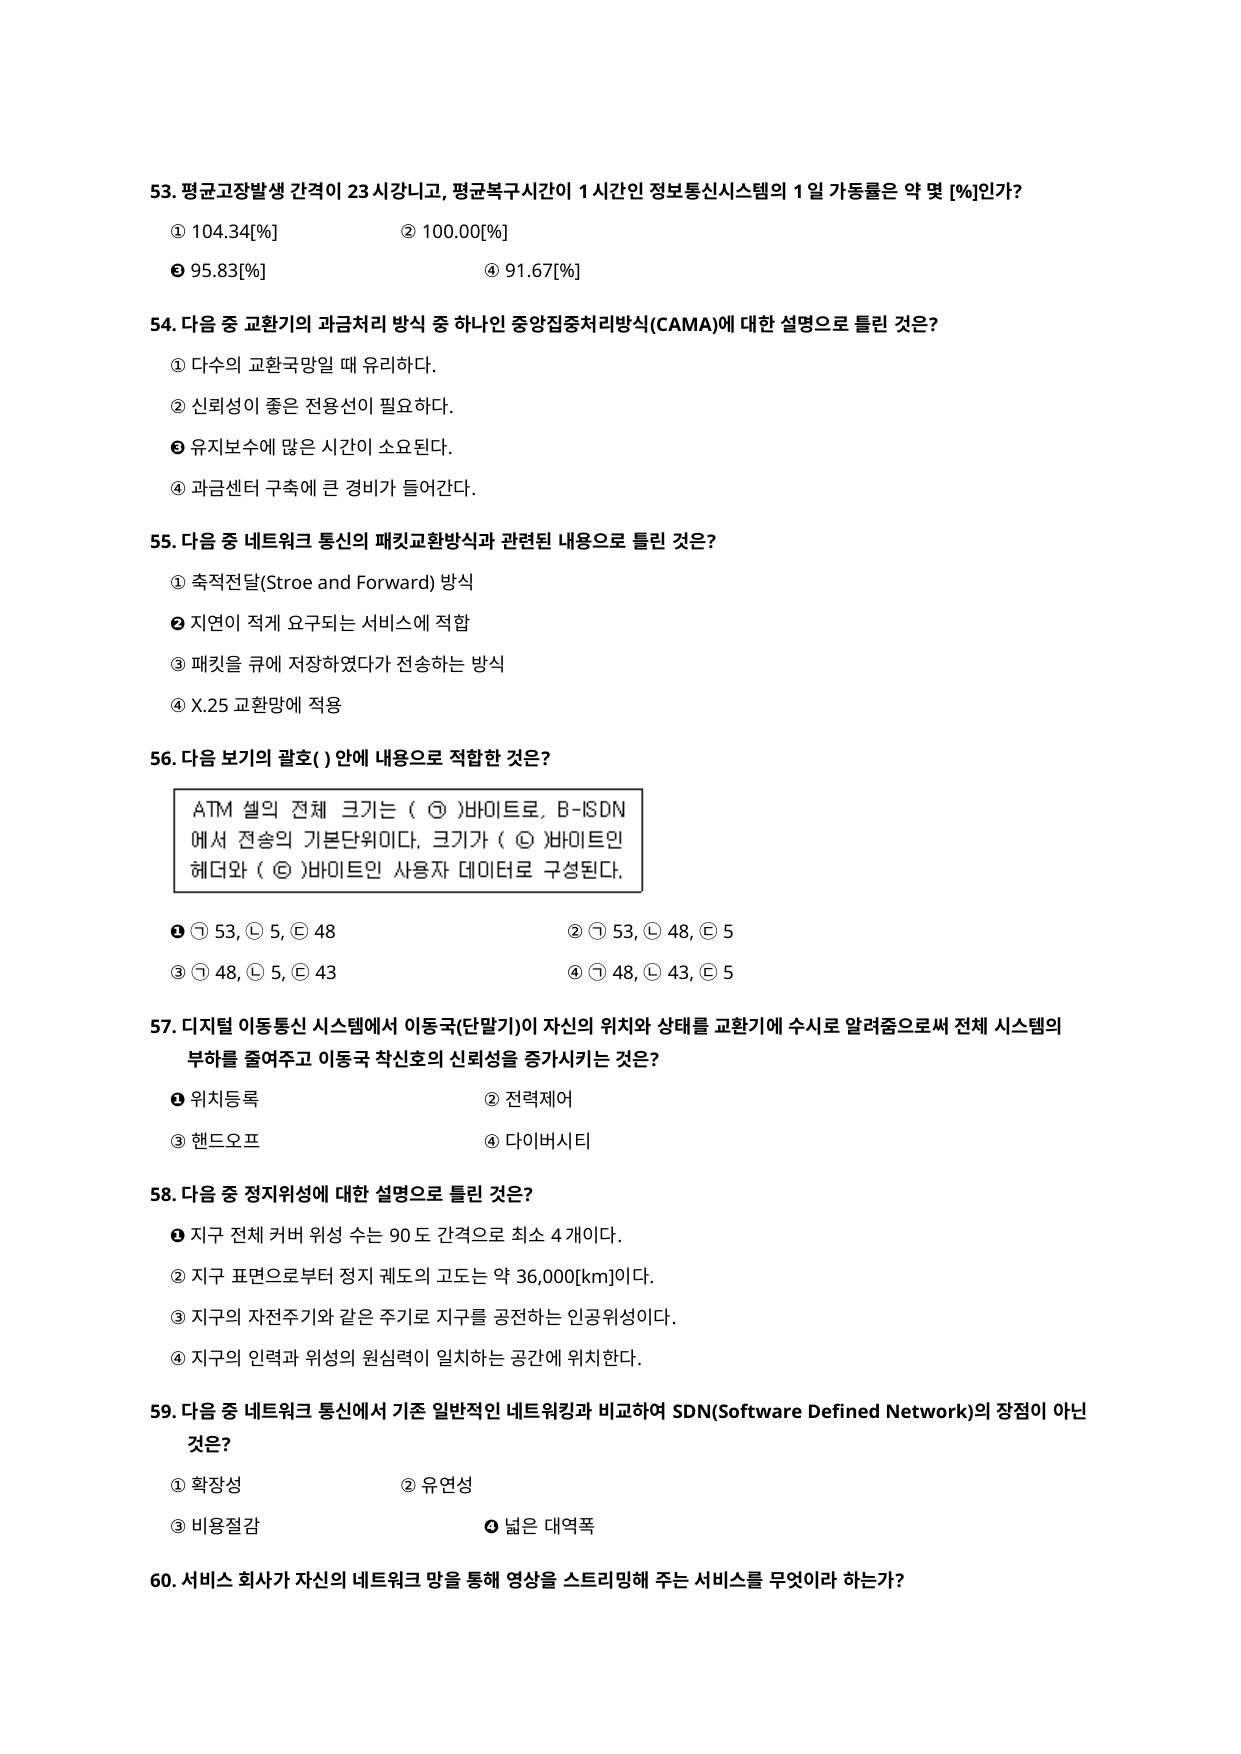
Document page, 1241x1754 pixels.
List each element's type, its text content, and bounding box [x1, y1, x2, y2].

text ① 다수의 교환국망일 때 유리하다. [150, 351, 1090, 378]
text 54. 다음 중 교환기의 과금처리 방식 중 하나인 중앙집중처리방식(CAMA)에 대한 설명으로 틀린 것은? [150, 309, 1090, 337]
text ❸ 유지보수에 많은 시간이 소요된다. [150, 432, 1090, 459]
text ① 확장성 ② 유연성 [150, 1471, 1090, 1498]
text 60. 서비스 회사가 자신의 네트워크 망을 통해 영상을 스트리밍해 주는 서비스를 무엇이라 하는가? [150, 1565, 1090, 1593]
text ② 지구 표면으로부터 정지 궤도의 고도는 약 36,000[km]이다. [150, 1262, 1090, 1289]
text ③ 핸드오프 ④ 다이버시티 [150, 1126, 1090, 1153]
text 58. 다음 중 정지위성에 대한 설명으로 틀린 것은? [150, 1180, 1090, 1207]
text ❶ 위치등록 ② 전력제어 [150, 1085, 1090, 1112]
text ❶ 지구 전체 커버 위성 수는 90도 간격으로 최소 4개이다. [150, 1221, 1090, 1248]
text ❸ 95.83[%] ④ 91.67[%] [150, 258, 1090, 283]
text 53. 평균고장발생 간격이 23시강니고, 평균복구시간이 1시간인 정보통신시스템의 1일 가동률은 약 몇 [%]인가? [150, 177, 1090, 204]
text ③ ㉠ 48, ㉡ 5, ㉢ 43 ④ ㉠ 48, ㉡ 43, ㉢ 5 [150, 958, 1090, 985]
text ② 신뢰성이 좋은 전용선이 필요하다. [150, 391, 1090, 419]
text ❶ ㉠ 53, ㉡ 5, ㉢ 48 ② ㉠ 53, ㉡ 48, ㉢ 5 [150, 917, 1090, 944]
text 57. 디지털 이동통신 시스템에서 이동국(단말기)이 자신의 위치와 상태를 교환기에 수시로 알려줌으로써 전체 시스템의 부하를 줄여주고 이동국 착신호의 신뢰성을 증가시키는 것은? [150, 1012, 1090, 1071]
text 59. 다음 중 네트워크 통신에서 기존 일반적인 네트워킹과 비교하여 SDN(Software Defined Network)의 장점이 아닌 것은? [150, 1397, 1090, 1457]
text ④ 지구의 인력과 위성의 원심력이 일치하는 공간에 위치한다. [150, 1344, 1090, 1371]
text ④ X.25 교환망에 적용 [150, 691, 1090, 718]
text ③ 패킷을 큐에 저장하였다가 전송하는 방식 [150, 649, 1090, 677]
text ① 축적전달(Stroe and Forward) 방식 [150, 568, 1090, 595]
text 55. 다음 중 네트워크 통신의 패킷교환방식과 관련된 내용으로 틀린 것은? [150, 527, 1090, 554]
picture [169, 785, 648, 898]
text ③ 비용절감 ❹ 넓은 대역폭 [150, 1512, 1090, 1539]
text ① 104.34[%] ② 100.00[%] [150, 218, 1090, 244]
text 56. 다음 보기의 괄호( ) 안에 내용으로 적합한 것은? [150, 744, 1090, 771]
text ❷ 지연이 적게 요구되는 서비스에 적합 [150, 609, 1090, 636]
text ④ 과금센터 구축에 큰 경비가 들어간다. [150, 473, 1090, 501]
text ③ 지구의 자전주기와 같은 주기로 지구를 공전하는 인공위성이다. [150, 1303, 1090, 1330]
